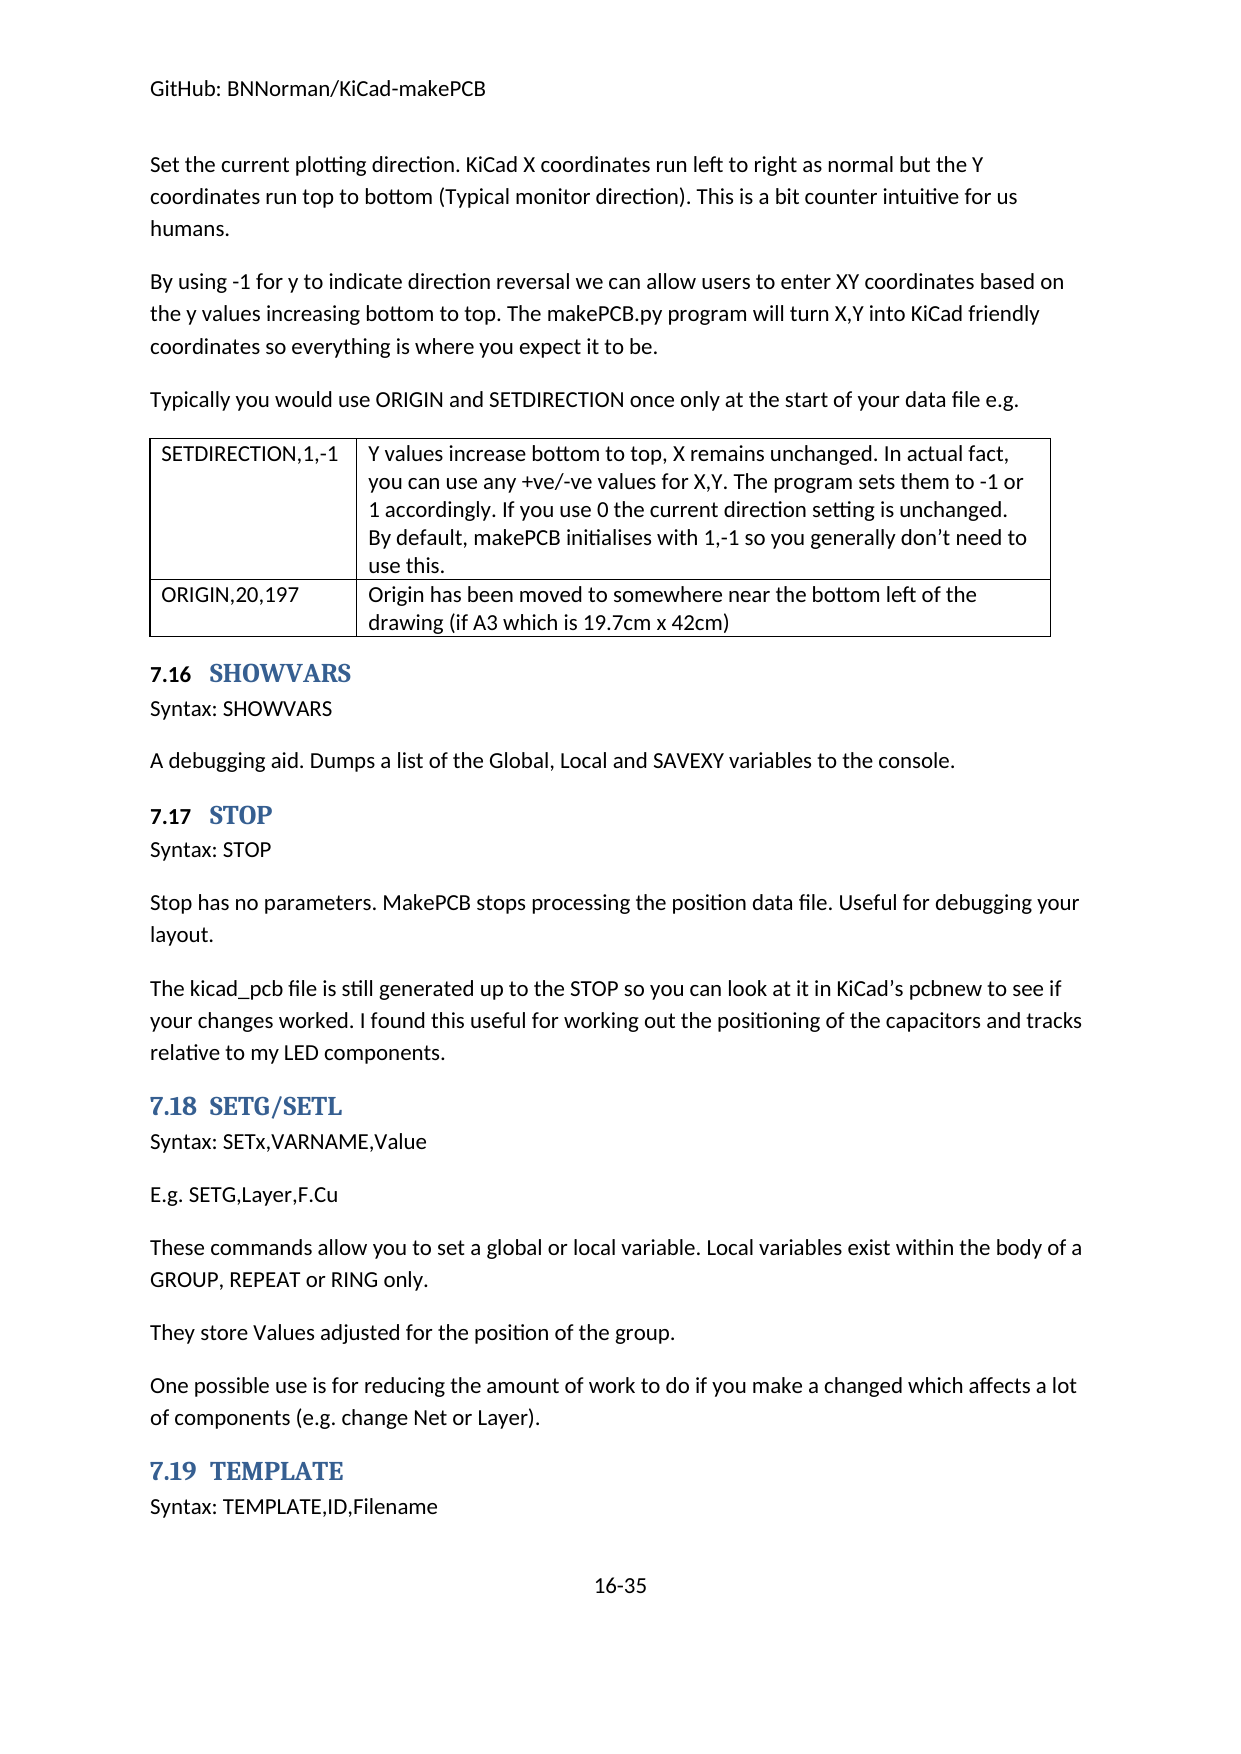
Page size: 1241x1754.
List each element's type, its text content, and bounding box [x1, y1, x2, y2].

text Syntax: TEMPLATE,ID,Filename [150, 1492, 1090, 1520]
text E.g. SETG,Layer,F.Cu [150, 1180, 1090, 1208]
text Syntax: SETx,VARNAME,Value [150, 1127, 1090, 1155]
text By using -1 for y to indicate direction reversal we can allow users to enter XY coordinates based on the y values increasing bottom to top. The makePCB.py program will turn X,Y into KiCad friendly coordinates so everything is where you expect it to be. [150, 267, 1090, 360]
text One possible use is for reducing the amount of work to do if you make a changed which affects a lot of components (e.g. change Net or Layer). [150, 1371, 1090, 1431]
table_header SETDIRECTION,1,-1 [151, 439, 356, 579]
text A debugging aid. Dumps a list of the Global, Local and SAVEXY variables to the console. [150, 747, 1090, 775]
subtitle SETG/SETL [150, 1091, 1090, 1122]
text Typically you would use ORIGIN and SETDIRECTION once only at the start of your data file e.g. [150, 385, 1090, 413]
subtitle STOP [150, 800, 1090, 831]
subtitle TEMPLATE [150, 1456, 1090, 1487]
text Stop has no parameters. MakePCB stops processing the position data file. Useful for debugging your layout. [150, 888, 1090, 949]
subtitle SHOWVARS [150, 658, 1090, 689]
text Set the current plotting direction. KiCad X coordinates run left to right as normal but the Y coordinates run top to bottom (Typical monitor direction). This is a bit counter intuitive for us humans. [150, 150, 1090, 242]
text They store Values adjusted for the position of the group. [150, 1318, 1090, 1346]
table_header Y values increase bottom to top, X remains unchanged. In actual fact, you can use any +ve/-ve values for X,Y. The program sets them to -1 or 1 accordingly. If you use 0 the current direction setting is unchanged. By default, makePCB initialises with 1,-1 so you generally don’t need to use this. [357, 439, 1050, 579]
table_cell Origin has been moved to somewhere near the bottom left of the drawing (if A3 which is 19.7cm x 42cm) [357, 580, 1050, 636]
text Syntax: STOP [150, 835, 1090, 863]
text These commands allow you to set a global or local variable. Local variables exist within the body of a GROUP, REPEAT or RING only. [150, 1233, 1090, 1293]
table_cell ORIGIN,20,197 [151, 580, 356, 636]
text The kicad_pcb file is still generated up to the STOP so you can look at it in KiCad’s pcbnew to see if your changes worked. I found this useful for working out the positioning of the capacitors and tracks relative to my LED components. [150, 974, 1090, 1066]
text Syntax: SHOWVARS [150, 694, 1090, 722]
